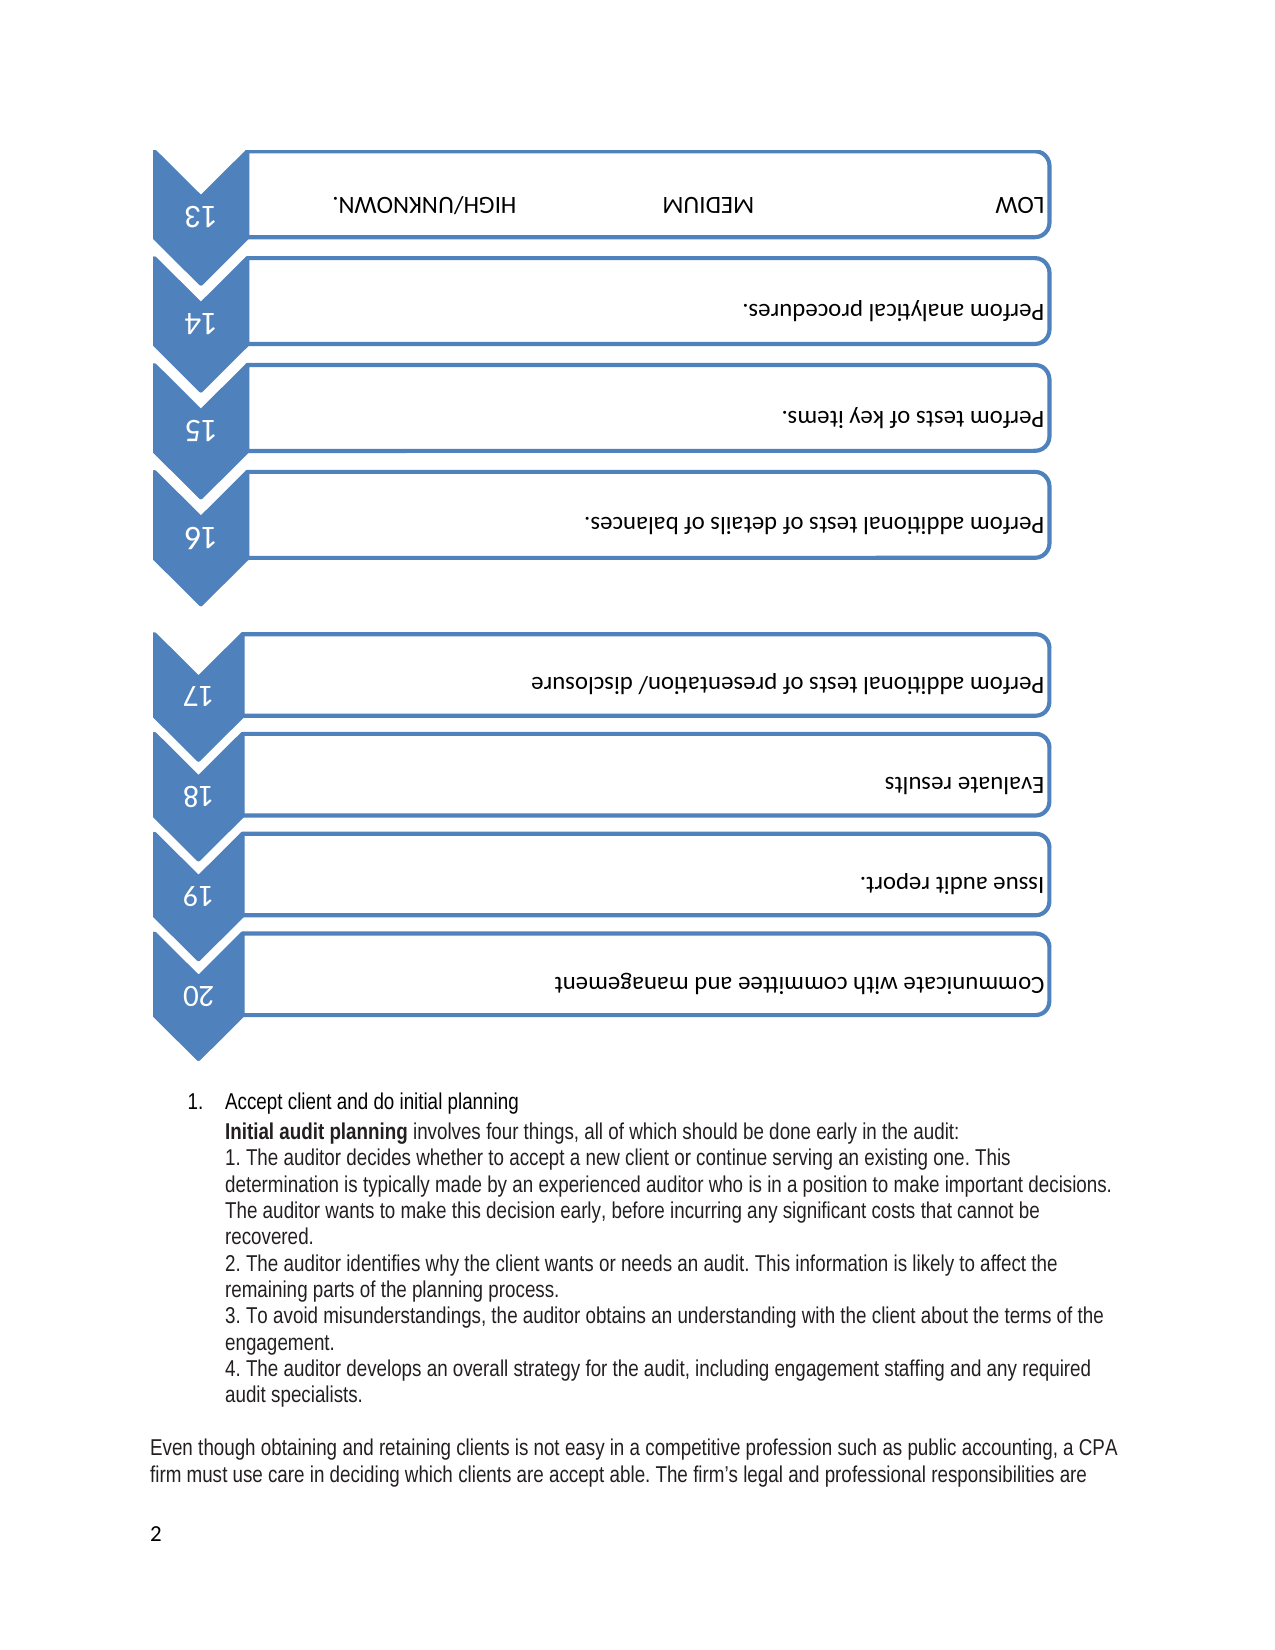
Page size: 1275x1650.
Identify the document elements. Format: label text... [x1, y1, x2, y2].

list 2. The auditor identifies why the client wants or needs an audit. This information is likely to affect the remaining parts of the planning process. [225, 1250, 1125, 1302]
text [150, 1434, 1125, 1487]
list 4. The auditor develops an overall strategy for the audit, including engagement staffing and any required audit specialists. [225, 1355, 1125, 1408]
list Accept client and do initial planning [187, 1088, 1125, 1114]
list 1. The auditor decides whether to accept a new client or continue serving an existing one. This determination is typically made by an experienced auditor who is in a position to make important decisions. The auditor wants to make this decision early, before incurring any significant costs that cannot be recovered. [225, 1144, 1125, 1250]
list 3. To avoid misunderstandings, the auditor obtains an understanding with the client about the terms of the engagement. [225, 1302, 1125, 1355]
list Initial audit planning involves four things, all of which should be done early in the audit: [225, 1118, 1125, 1144]
